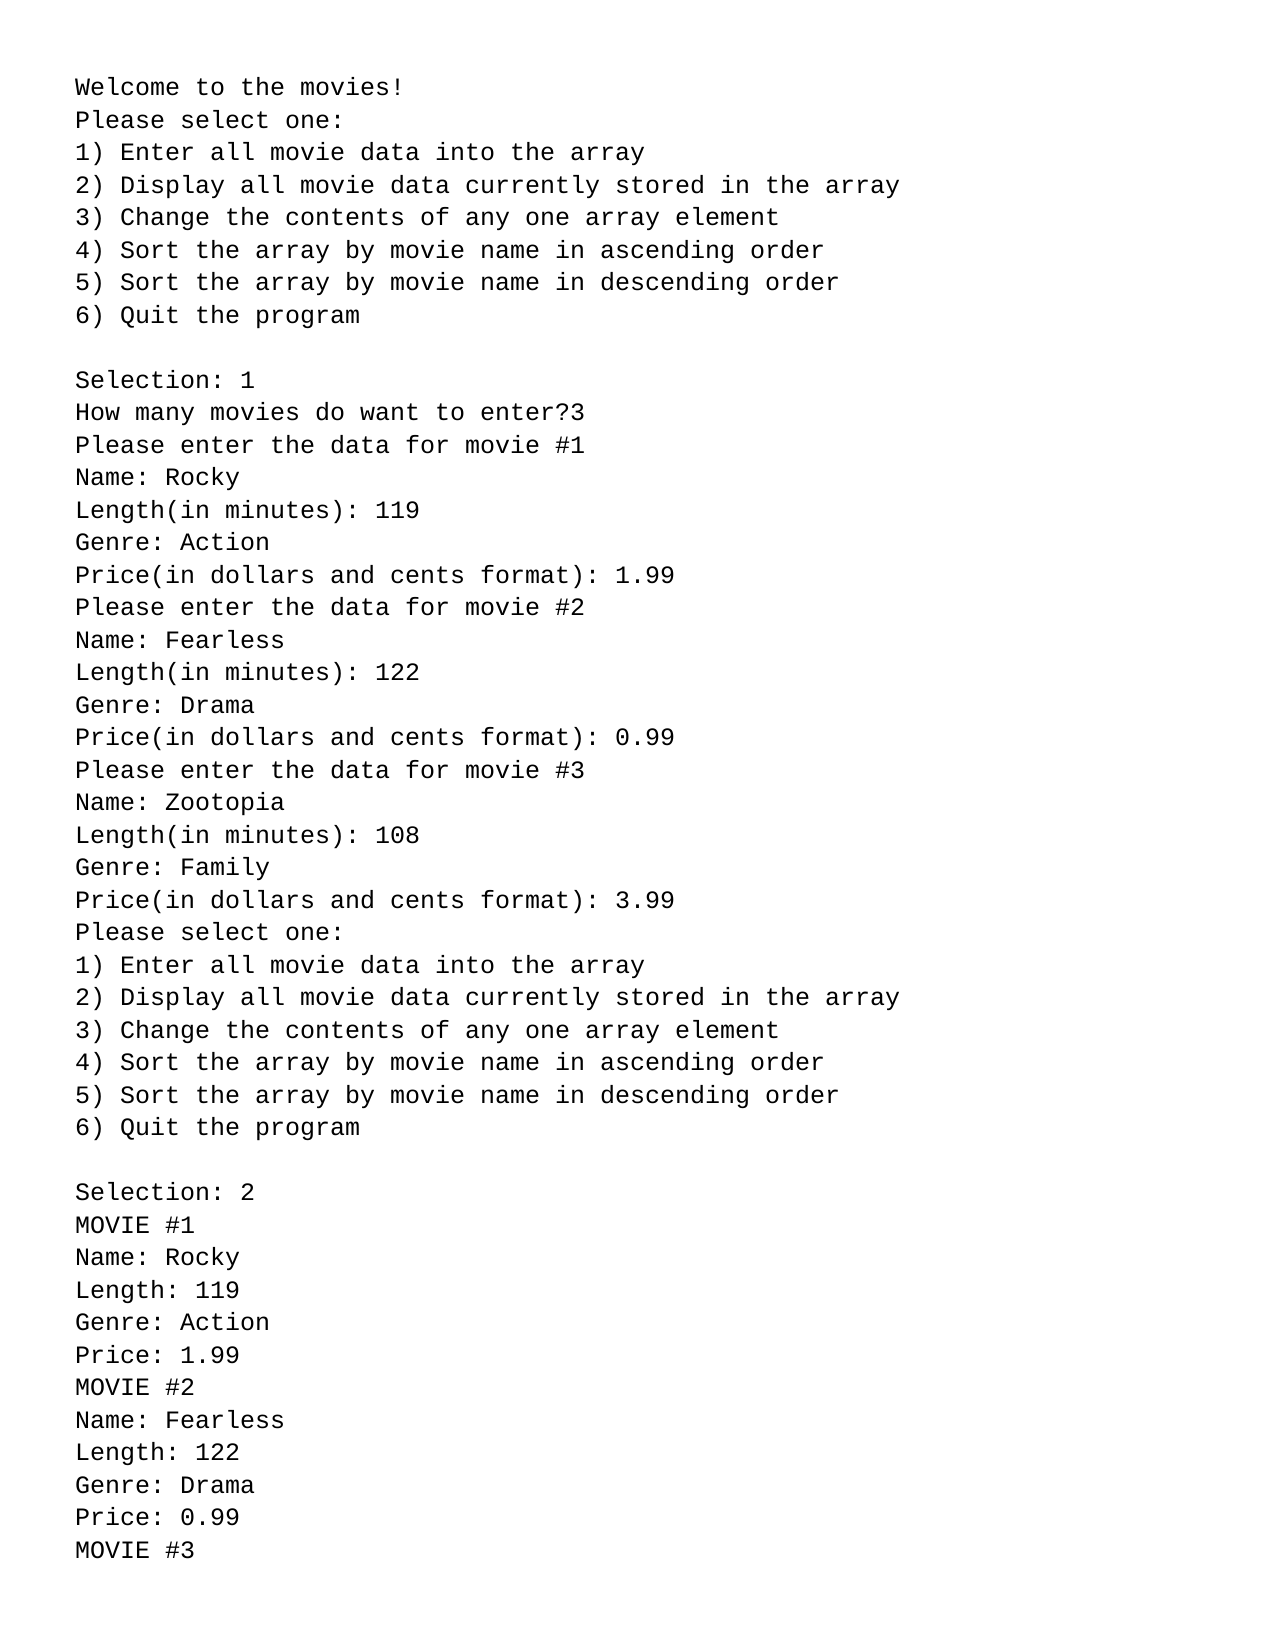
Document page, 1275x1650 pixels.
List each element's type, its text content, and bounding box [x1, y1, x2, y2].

text Name: Zootopia [75, 790, 1200, 818]
text 2) Display all movie data currently stored in the array [75, 985, 1200, 1013]
text 6) Quit the program [75, 1115, 1200, 1143]
text Price: 1.99 [75, 1342, 1200, 1371]
text Please enter the data for movie #1 [75, 432, 1200, 461]
text Length: 119 [75, 1277, 1200, 1306]
text Length: 122 [75, 1440, 1200, 1468]
text Genre: Family [75, 855, 1200, 883]
text Please select one: [75, 107, 1200, 136]
text 4) Sort the array by movie name in ascending order [75, 1050, 1200, 1078]
text 6) Quit the program [75, 302, 1200, 331]
text Genre: Drama [75, 692, 1200, 721]
text Name: Fearless [75, 627, 1200, 656]
text Name: Fearless [75, 1407, 1200, 1436]
text 4) Sort the array by movie name in ascending order [75, 237, 1200, 266]
text MOVIE #3 [75, 1537, 1200, 1566]
text Genre: Action [75, 1310, 1200, 1338]
text How many movies do want to enter?3 [75, 400, 1200, 428]
text Price(in dollars and cents format): 0.99 [75, 725, 1200, 753]
text 5) Sort the array by movie name in descending order [75, 270, 1200, 298]
text MOVIE #1 [75, 1212, 1200, 1241]
text Selection: 2 [75, 1180, 1200, 1208]
text Length(in minutes): 122 [75, 660, 1200, 688]
text 1) Enter all movie data into the array [75, 952, 1200, 981]
text Please enter the data for movie #3 [75, 757, 1200, 786]
text Length(in minutes): 119 [75, 497, 1200, 526]
text Price: 0.99 [75, 1505, 1200, 1533]
text Welcome to the movies! [75, 75, 1200, 103]
text 1) Enter all movie data into the array [75, 140, 1200, 168]
text Genre: Drama [75, 1472, 1200, 1501]
text 5) Sort the array by movie name in descending order [75, 1082, 1200, 1111]
text 3) Change the contents of any one array element [75, 1017, 1200, 1046]
text Name: Rocky [75, 465, 1200, 493]
text Name: Rocky [75, 1245, 1200, 1273]
text MOVIE #2 [75, 1375, 1200, 1403]
text Length(in minutes): 108 [75, 822, 1200, 851]
text Price(in dollars and cents format): 1.99 [75, 562, 1200, 591]
text Please select one: [75, 920, 1200, 948]
text Selection: 1 [75, 367, 1200, 396]
text Genre: Action [75, 530, 1200, 558]
text Price(in dollars and cents format): 3.99 [75, 887, 1200, 916]
text Please enter the data for movie #2 [75, 595, 1200, 623]
text 3) Change the contents of any one array element [75, 205, 1200, 233]
text 2) Display all movie data currently stored in the array [75, 172, 1200, 201]
